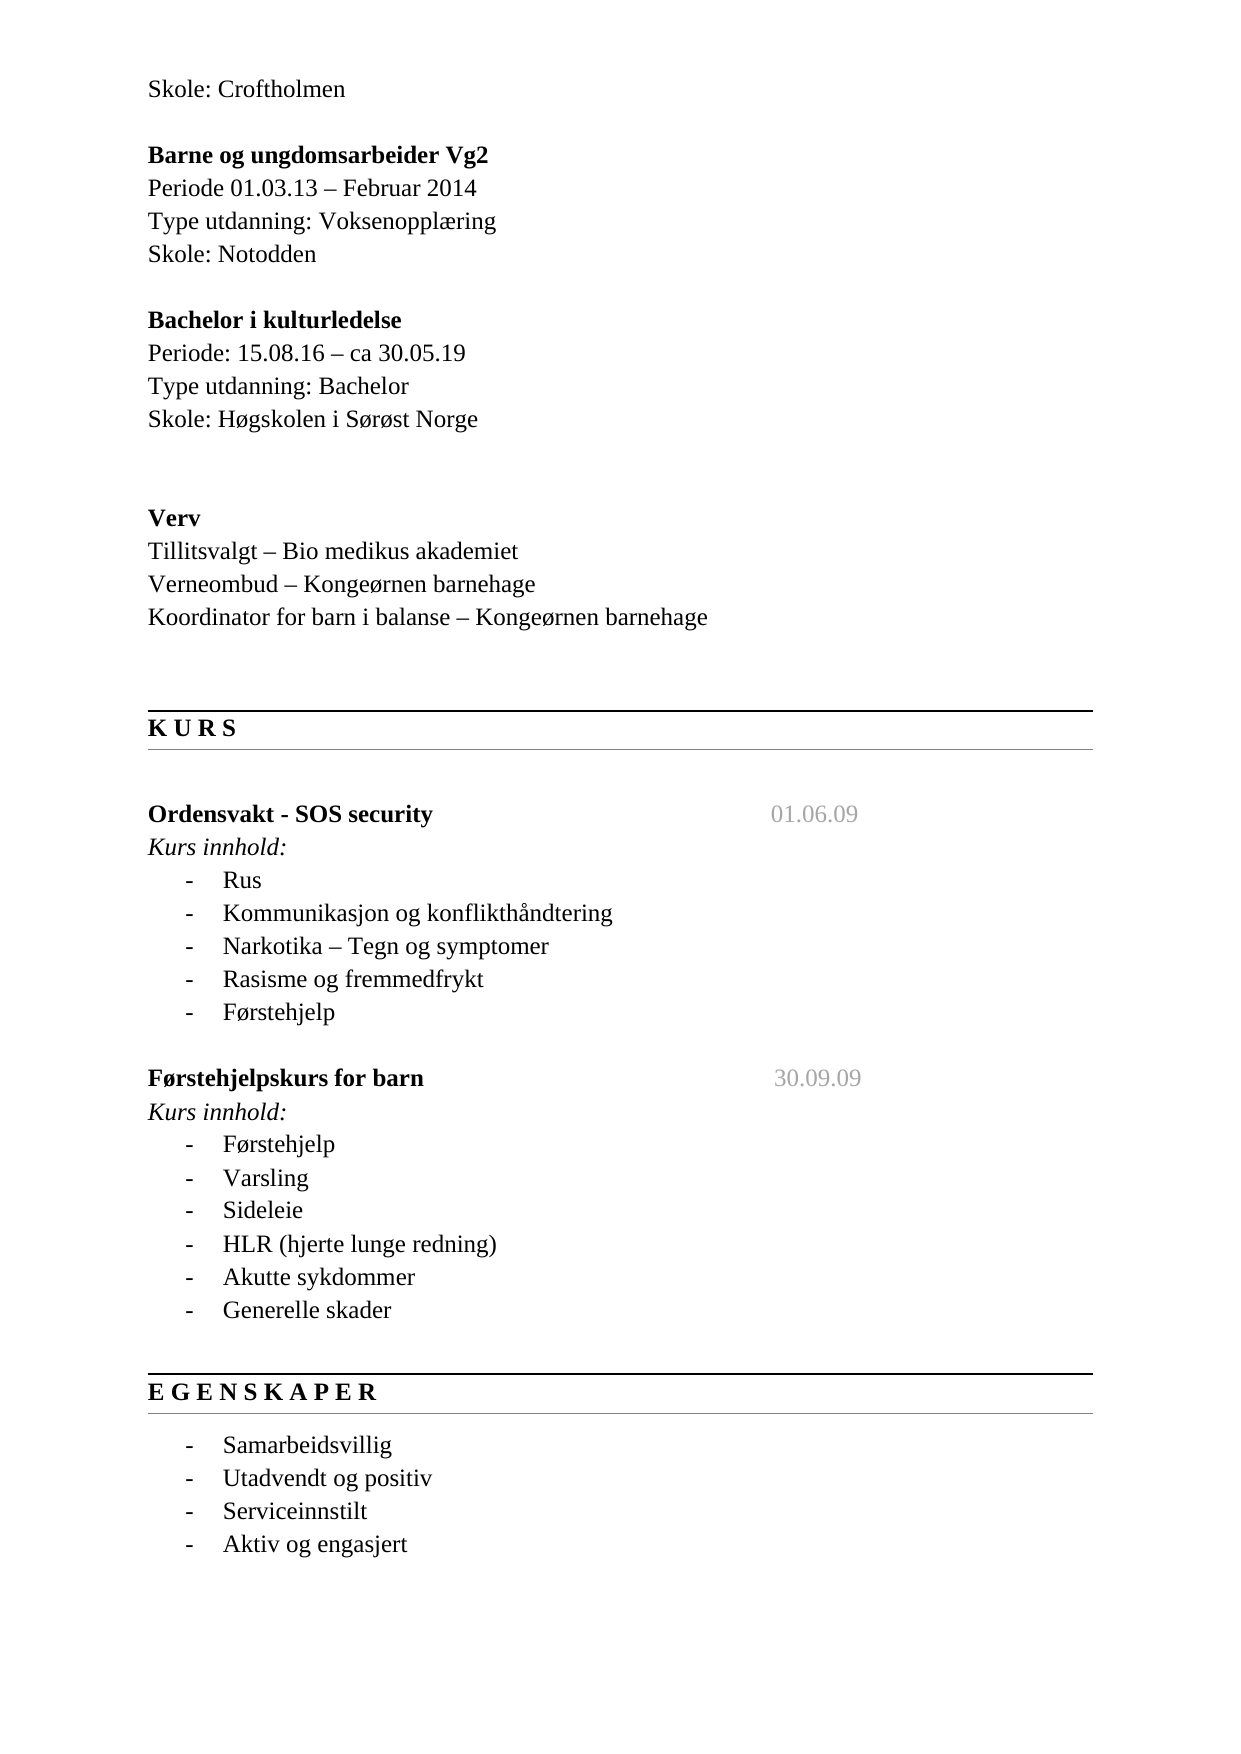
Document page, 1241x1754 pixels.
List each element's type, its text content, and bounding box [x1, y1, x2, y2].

list Narkotika – Tegn og symptomer [185, 931, 1093, 960]
text Type utdanning: Bachelor [148, 371, 1093, 400]
list Rasisme og fremmedfrykt [185, 964, 1093, 993]
list Utadvendt og positiv [185, 1463, 1093, 1491]
text Skole: Høgskolen i Sørøst Norge [148, 404, 1093, 433]
list Varsling [185, 1163, 1093, 1191]
list Serviceinnstilt [185, 1496, 1093, 1524]
text Skole: Notodden [148, 239, 1093, 268]
list Rus [185, 865, 1093, 894]
text Verneombud – Kongeørnen barnehage [148, 569, 1093, 598]
text Skole: Croftholmen [148, 74, 1093, 103]
list Førstehjelp [185, 1129, 1093, 1158]
text Kurs innhold: [148, 832, 1093, 861]
text Barne og ungdomsarbeider Vg2 [148, 140, 1093, 169]
text Tillitsvalgt – Bio medikus akademiet [148, 536, 1093, 565]
text KURS [148, 712, 1093, 749]
list Aktiv og engasjert [185, 1529, 1093, 1557]
list Kommunikasjon og konflikthåndtering [185, 898, 1093, 927]
list Generelle skader [185, 1295, 1093, 1323]
list HLR (hjerte lunge redning) [185, 1229, 1093, 1257]
text Type utdanning: Voksenopplæring [148, 206, 1093, 235]
text Verv [148, 503, 1093, 532]
list Samarbeidsvillig [185, 1430, 1093, 1458]
list Førstehjelp [185, 997, 1093, 1026]
text Periode 01.03.13 – Februar 2014 [148, 173, 1093, 202]
text Bachelor i kulturledelse [148, 305, 1093, 334]
list Sideleie [185, 1196, 1093, 1224]
text Periode: 15.08.16 – ca 30.05.19 [148, 338, 1093, 367]
text Ordensvakt - SOS security 01.06.09 [148, 799, 1093, 828]
text Koordinator for barn i balanse – Kongeørnen barnehage [148, 602, 1093, 631]
text Førstehjelpskurs for barn 30.09.09 [148, 1063, 1093, 1092]
text EGENSKAPER [148, 1375, 1093, 1413]
list Akutte sykdommer [185, 1262, 1093, 1290]
text Kurs innhold: [148, 1097, 1093, 1125]
